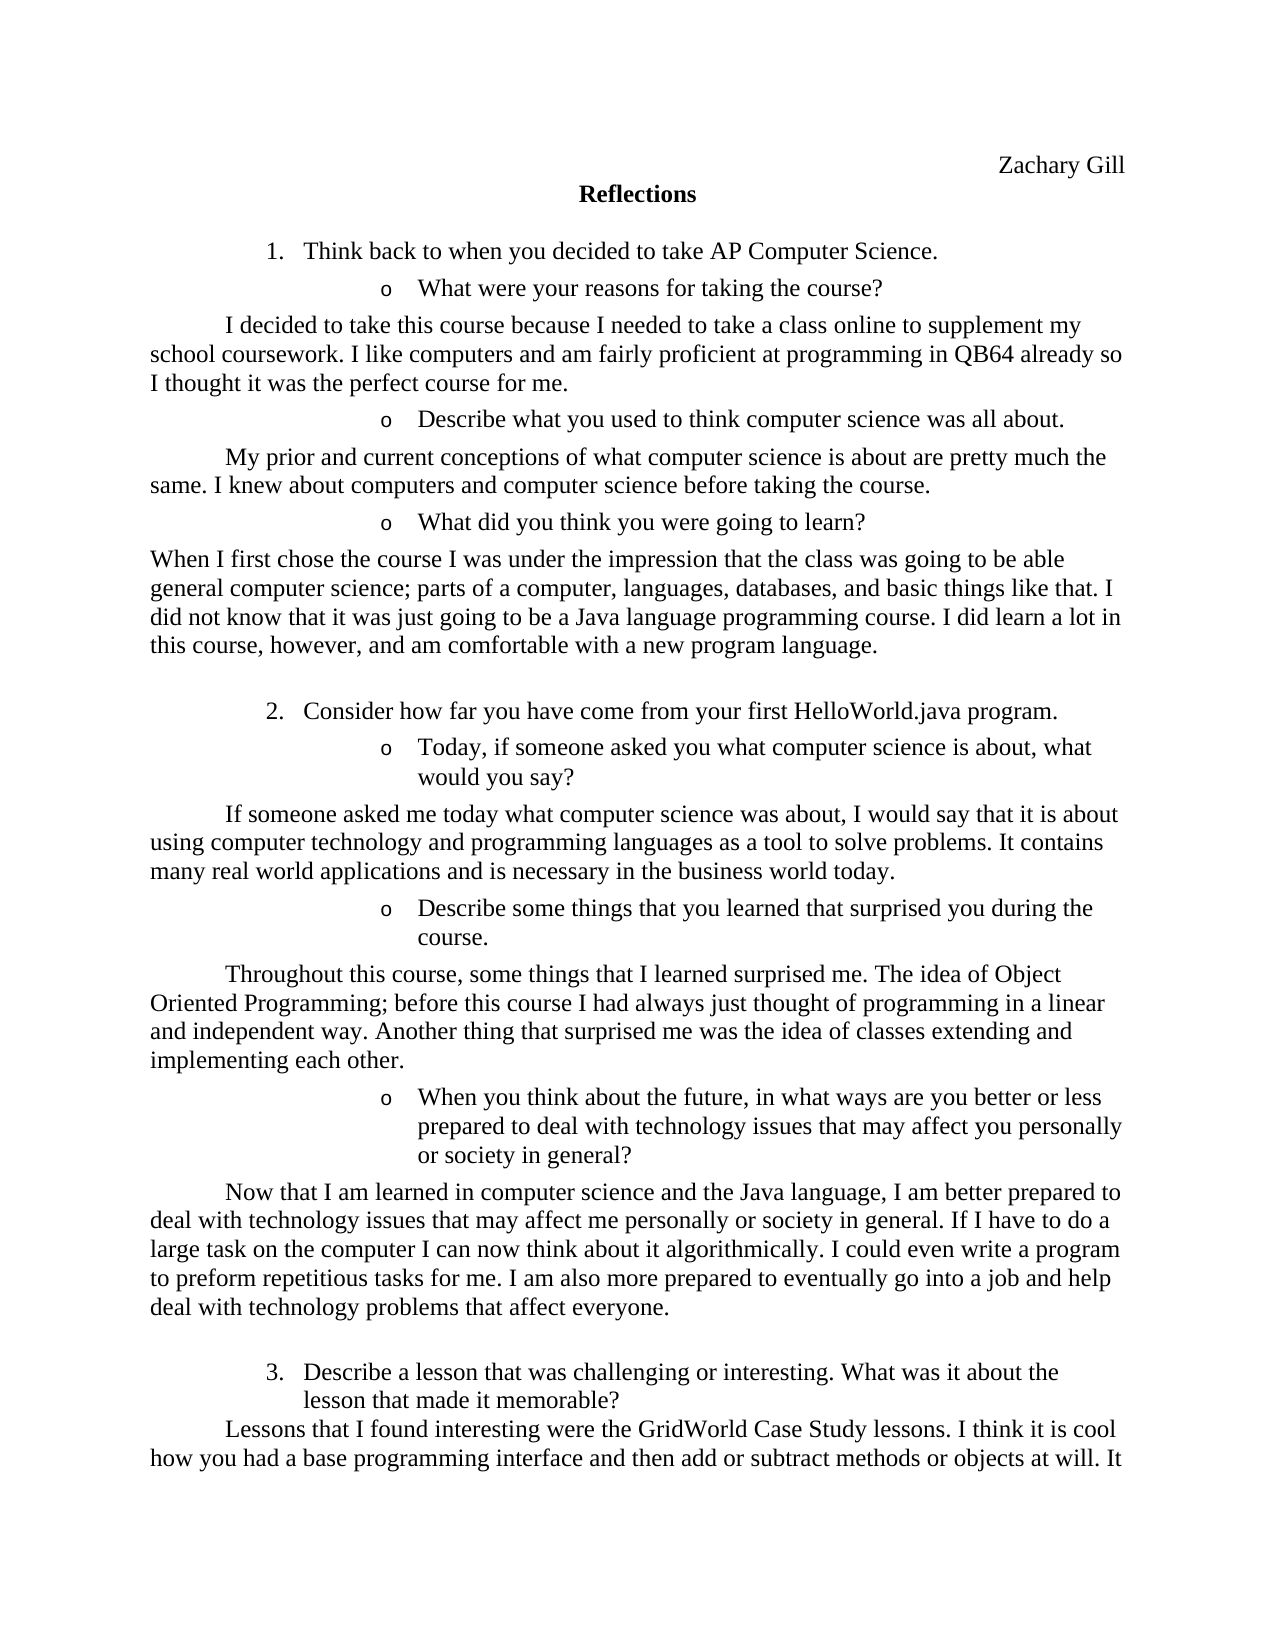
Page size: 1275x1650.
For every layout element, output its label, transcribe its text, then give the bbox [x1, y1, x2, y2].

list Describe a lesson that was challenging or interesting. What was it about the lesson that made it memorable? [266, 1357, 1125, 1414]
list What were your reasons for taking the course? [380, 273, 1125, 302]
list Describe some things that you learned that surprised you during the course. [380, 893, 1125, 951]
list Today, if someone asked you what computer science is about, what would you say? [380, 732, 1125, 791]
text Now that I am learned in computer science and the Java language, I am better prepared to deal with technology issues that may affect me personally or society in general. If I have to do a large task on the computer I can now think about it algorithmically. I could even write a program to preform repetitious tasks for me. I am also more prepared to eventually go into a job and help deal with technology problems that affect everyone. [150, 1177, 1125, 1320]
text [150, 1414, 1125, 1472]
list Describe what you used to think computer science was all about. [380, 404, 1125, 434]
text I decided to take this course because I needed to take a class online to supplement my school coursework. I like computers and am fairly proficient at programming in QB64 already so I thought it was the perfect course for me. [150, 310, 1125, 396]
list When you think about the future, in what ways are you better or less prepared to deal with technology issues that may affect you personally or society in general? [380, 1082, 1125, 1169]
text Zachary Gill [150, 150, 1125, 179]
list What did you think you were going to learn? [380, 507, 1125, 537]
text If someone asked me today what computer science was about, I would say that it is about using computer technology and programming languages as a tool to solve problems. It contains many real world applications and is necessary in the business world today. [150, 799, 1125, 885]
text Reflections [150, 179, 1125, 207]
list Think back to when you decided to take AP Computer Science. [266, 236, 1125, 265]
list Consider how far you have come from your first HelloWorld.java program. [266, 696, 1125, 725]
text When I first chose the course I was under the impression that the class was going to be able general computer science; parts of a computer, languages, databases, and basic things like that. I did not know that it was just going to be a Java language programming course. I did learn a lot in this course, however, and am comfortable with a new program language. [150, 544, 1125, 659]
text Throughout this course, some things that I learned surprised me. The idea of Object Oriented Programming; before this course I had always just thought of programming in a linear and independent way. Another thing that surprised me was the idea of classes extending and implementing each other. [150, 959, 1125, 1074]
text My prior and current conceptions of what computer science is about are pretty much the same. I knew about computers and computer science before taking the course. [150, 442, 1125, 499]
